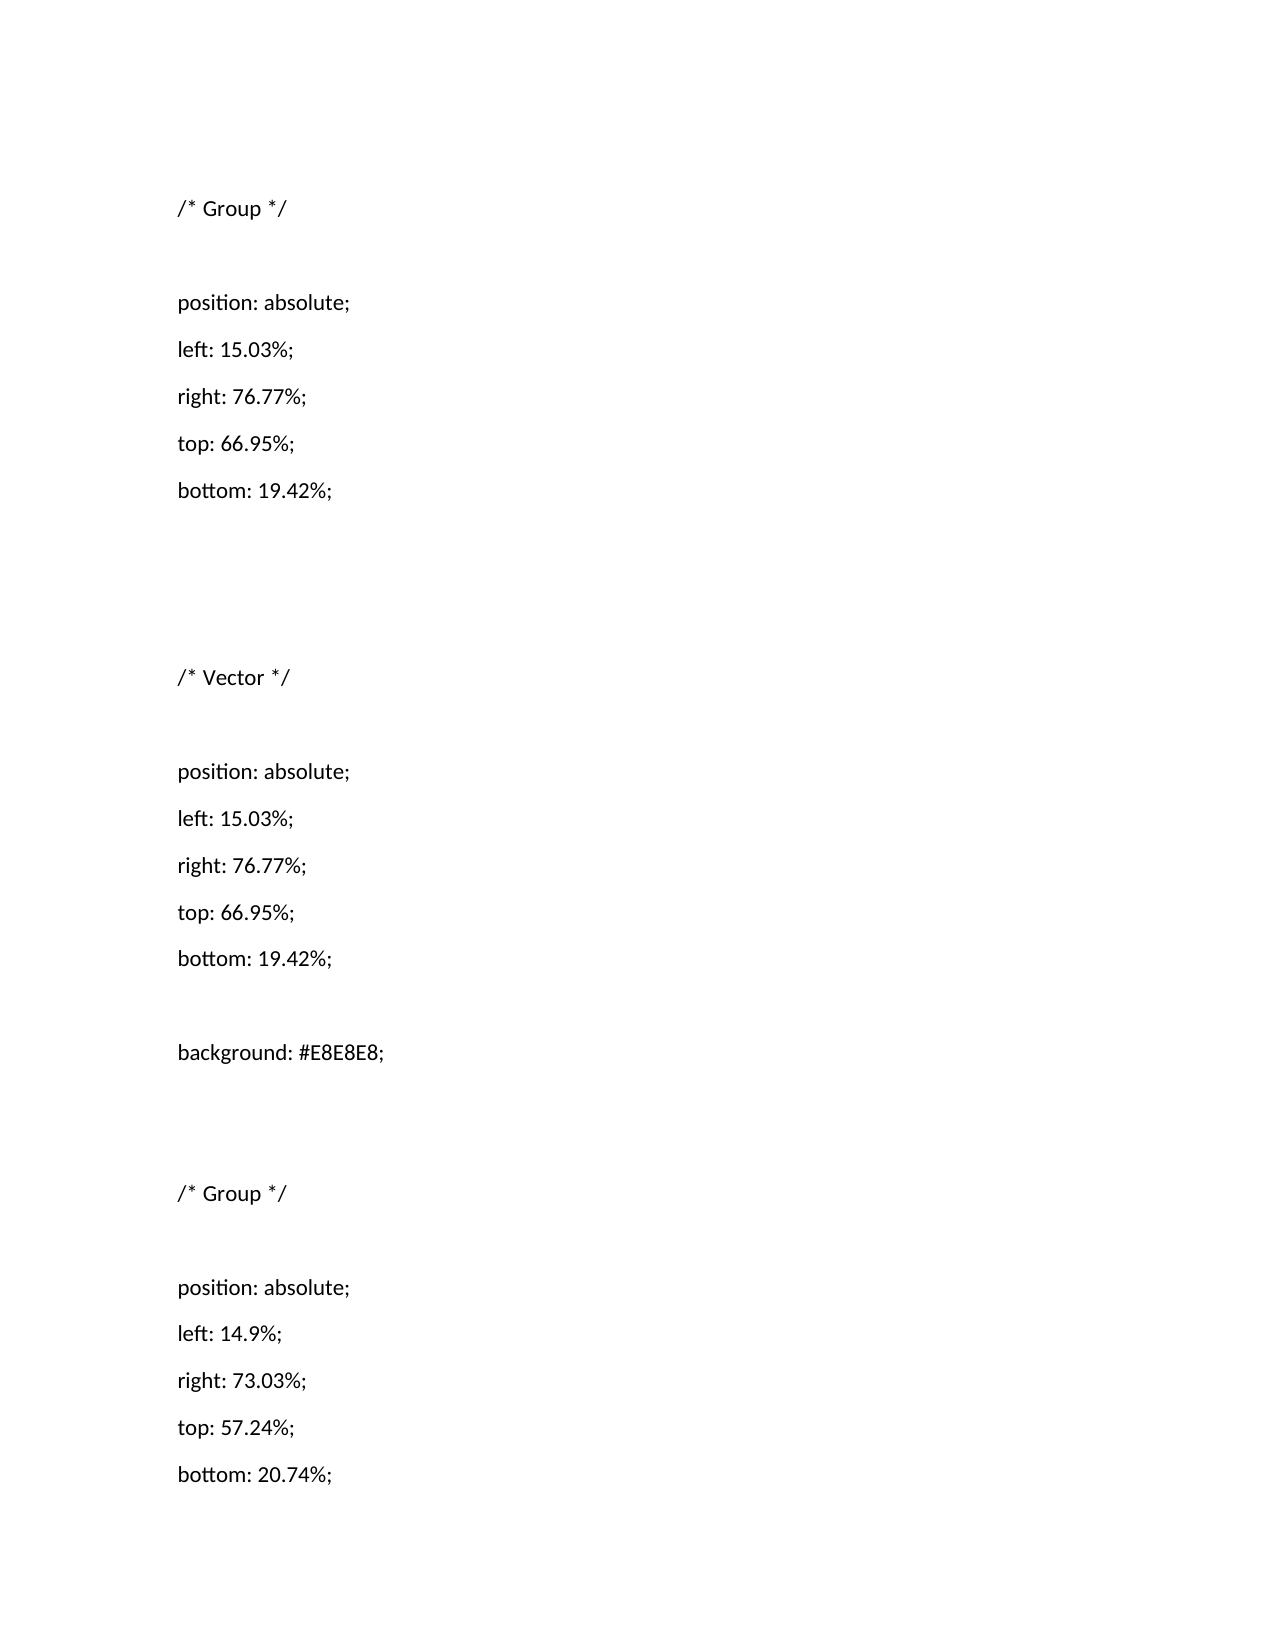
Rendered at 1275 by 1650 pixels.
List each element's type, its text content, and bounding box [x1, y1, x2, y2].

text /* Vector */ [177, 663, 1098, 691]
text /* Group */ [177, 1179, 1098, 1207]
text bottom: 19.42%; [177, 944, 1098, 972]
text top: 66.95%; [177, 898, 1098, 926]
text bottom: 19.42%; [177, 476, 1098, 504]
text bottom: 20.74%; [177, 1460, 1098, 1488]
text left: 15.03%; [177, 804, 1098, 832]
text left: 15.03%; [177, 335, 1098, 363]
text right: 76.77%; [177, 382, 1098, 410]
text position: absolute; [177, 757, 1098, 785]
text background: #E8E8E8; [177, 1038, 1098, 1066]
text top: 57.24%; [177, 1413, 1098, 1441]
text left: 14.9%; [177, 1319, 1098, 1347]
text top: 66.95%; [177, 429, 1098, 457]
text right: 73.03%; [177, 1366, 1098, 1394]
text right: 76.77%; [177, 851, 1098, 879]
text position: absolute; [177, 288, 1098, 316]
text position: absolute; [177, 1273, 1098, 1301]
text /* Group */ [177, 194, 1098, 222]
